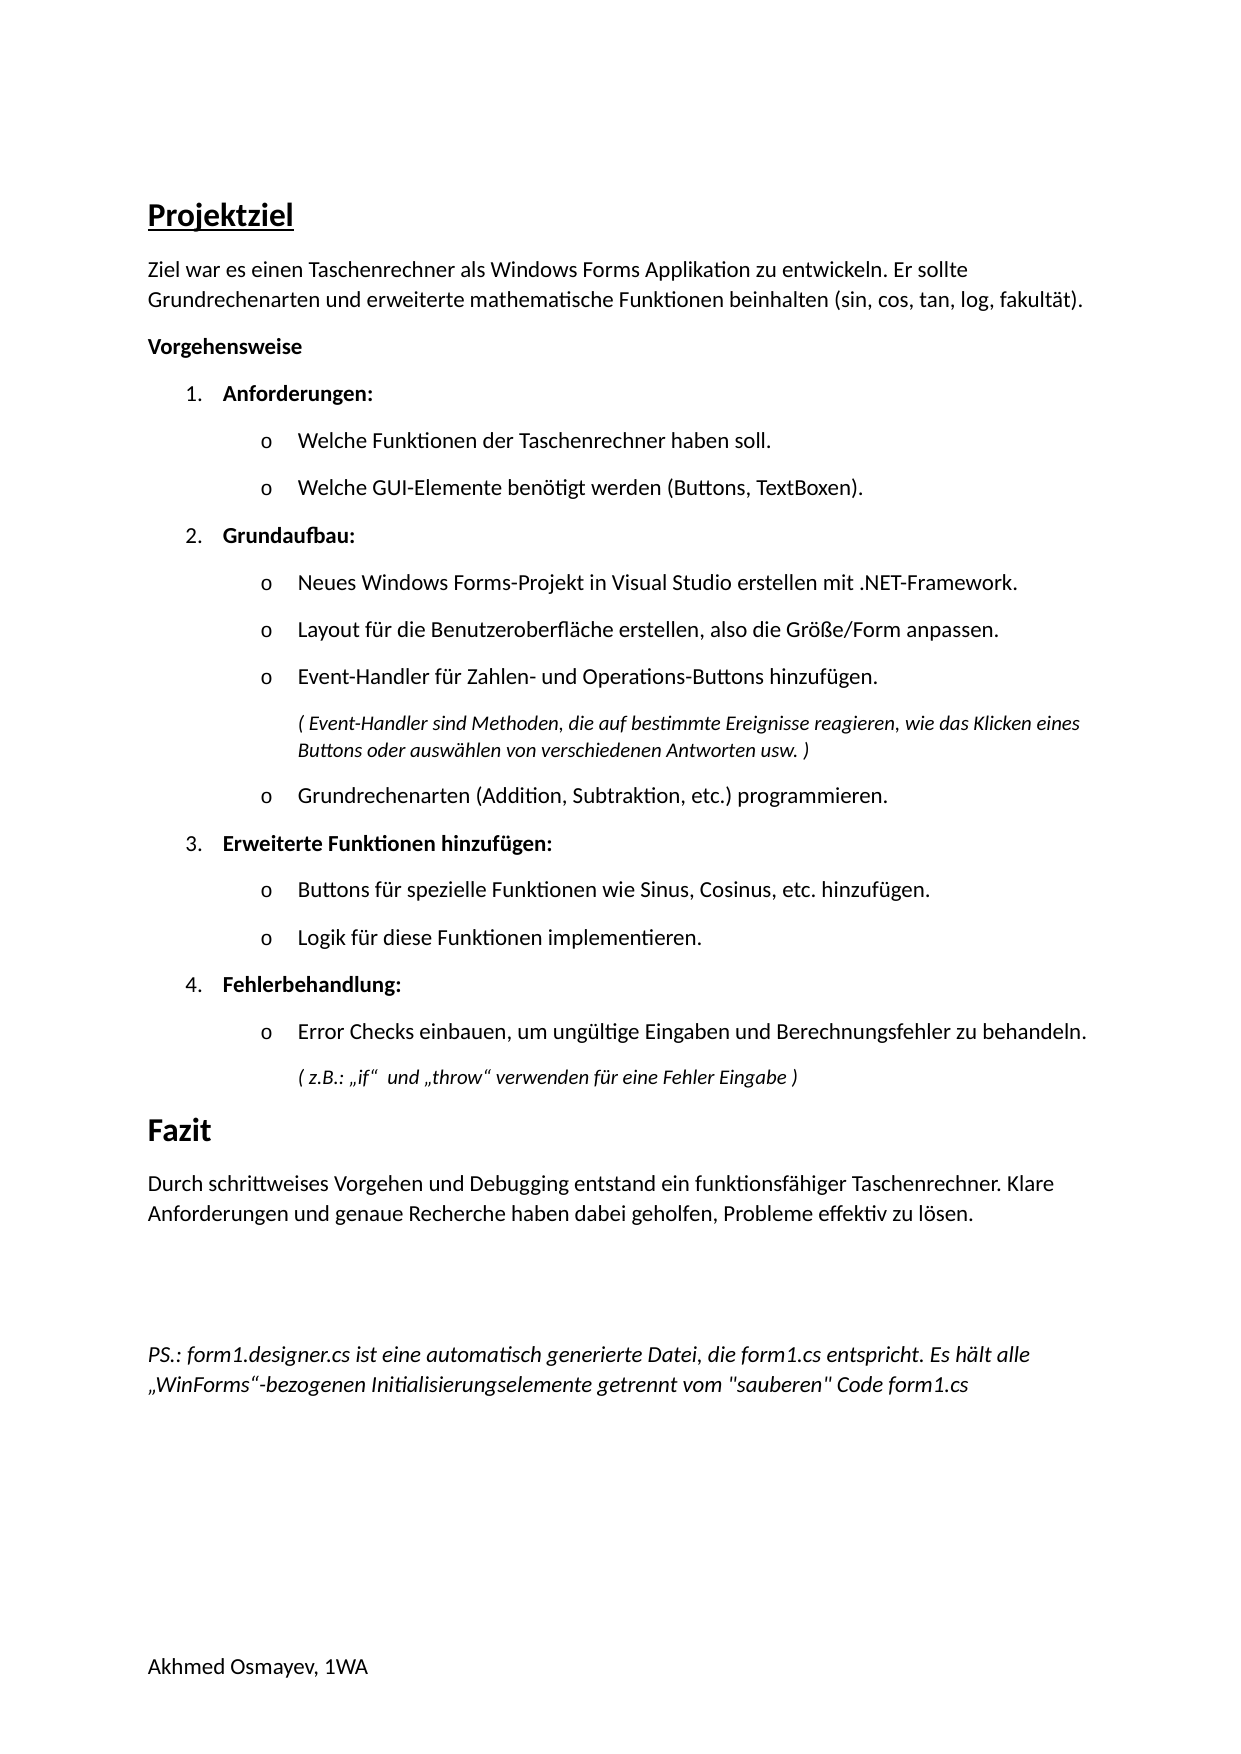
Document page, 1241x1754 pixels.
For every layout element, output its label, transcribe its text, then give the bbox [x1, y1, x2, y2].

list Welche GUI-Elemente benötigt werden (Buttons, TextBoxen). [260, 473, 1093, 502]
list Anforderungen: [185, 379, 1093, 407]
list Grundaufbau: [185, 521, 1093, 549]
text Vorgehensweise [148, 332, 1093, 360]
list Event-Handler für Zahlen- und Operations-Buttons hinzufügen. [260, 662, 1093, 691]
list Grundrechenarten (Addition, Subtraktion, etc.) programmieren. [260, 781, 1093, 810]
text Ziel war es einen Taschenrechner als Windows Forms Applikation zu entwickeln. Er sollte Grundrechenarten und erweiterte mathematische Funktionen beinhalten (sin, cos, tan, log, fakultät). [148, 255, 1093, 313]
list Error Checks einbauen, um ungültige Eingaben und Berechnungsfehler zu behandeln. [260, 1017, 1093, 1046]
list Buttons für spezielle Funktionen wie Sinus, Cosinus, etc. hinzufügen. [260, 876, 1093, 904]
list Logik für diese Funktionen implementieren. [260, 923, 1093, 951]
text Projektziel [148, 194, 1093, 235]
text PS.: form1.designer.cs ist eine automatisch generierte Datei, die form1.cs entspricht. Es hält alle „WinForms“-bezogenen Initialisierungselemente getrennt vom "sauberen" Code form1.cs [148, 1340, 1093, 1398]
text Fazit [148, 1109, 1093, 1149]
text ( z.B.: „if“ und „throw“ verwenden für eine Fehler Eingabe ) [298, 1064, 1093, 1090]
list Welche Funktionen der Taschenrechner haben soll. [260, 426, 1093, 454]
list Erweiterte Funktionen hinzufügen: [185, 829, 1093, 857]
text ( Event-Handler sind Methoden, die auf bestimmte Ereignisse reagieren, wie das Klicken eines Buttons oder auswählen von verschiedenen Antworten usw. ) [298, 710, 1093, 763]
list Layout für die Benutzeroberfläche erstellen, also die Größe/Form anpassen. [260, 615, 1093, 643]
list Fehlerbehandlung: [185, 970, 1093, 998]
list Neues Windows Forms-Projekt in Visual Studio erstellen mit .NET-Framework. [260, 568, 1093, 596]
text Durch schrittweises Vorgehen und Debugging entstand ein funktionsfähiger Taschenrechner. Klare Anforderungen und genaue Recherche haben dabei geholfen, Probleme effektiv zu lösen. [148, 1169, 1093, 1227]
